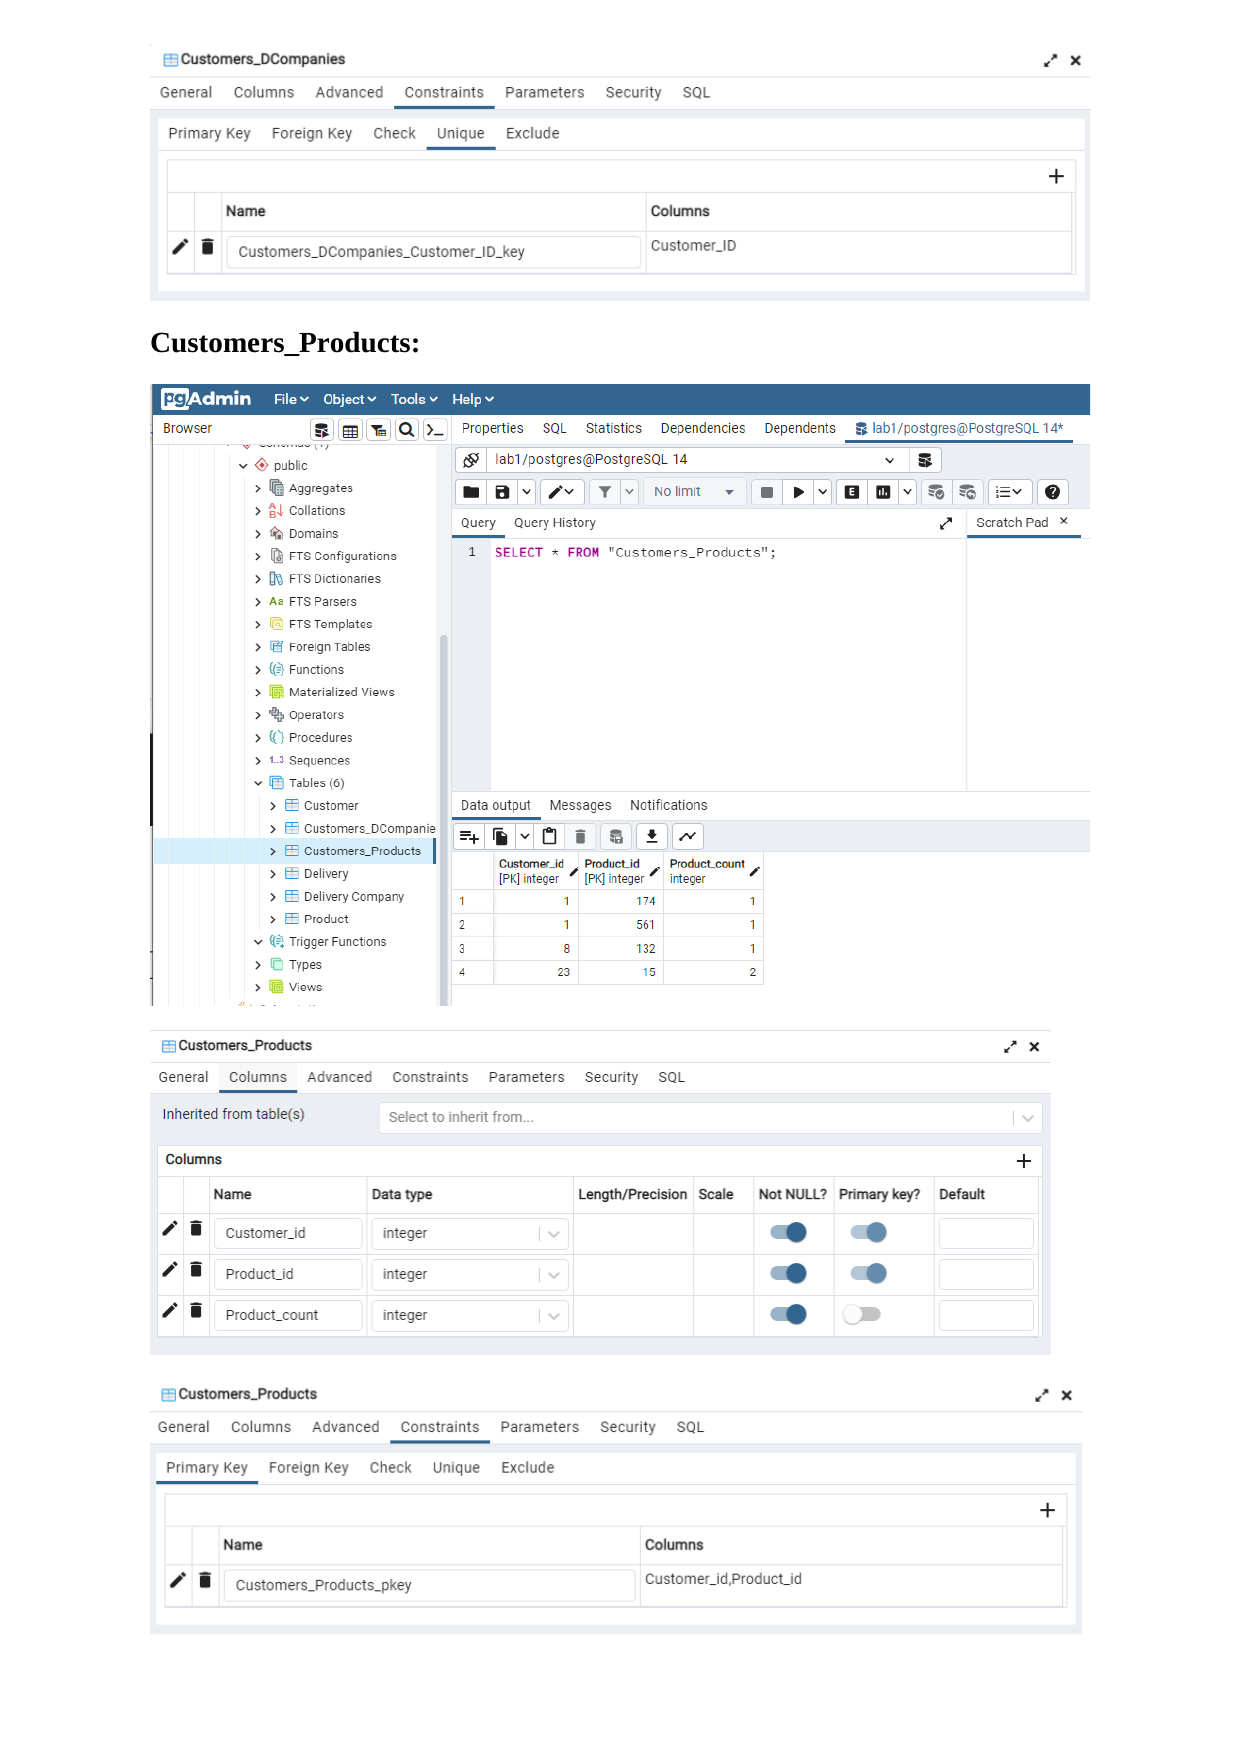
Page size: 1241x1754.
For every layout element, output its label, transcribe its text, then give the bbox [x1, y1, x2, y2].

picture [150, 1379, 1083, 1634]
text Customers_Products: [150, 325, 1090, 359]
picture [150, 384, 1091, 1006]
picture [150, 1030, 1051, 1355]
picture [150, 44, 1091, 301]
